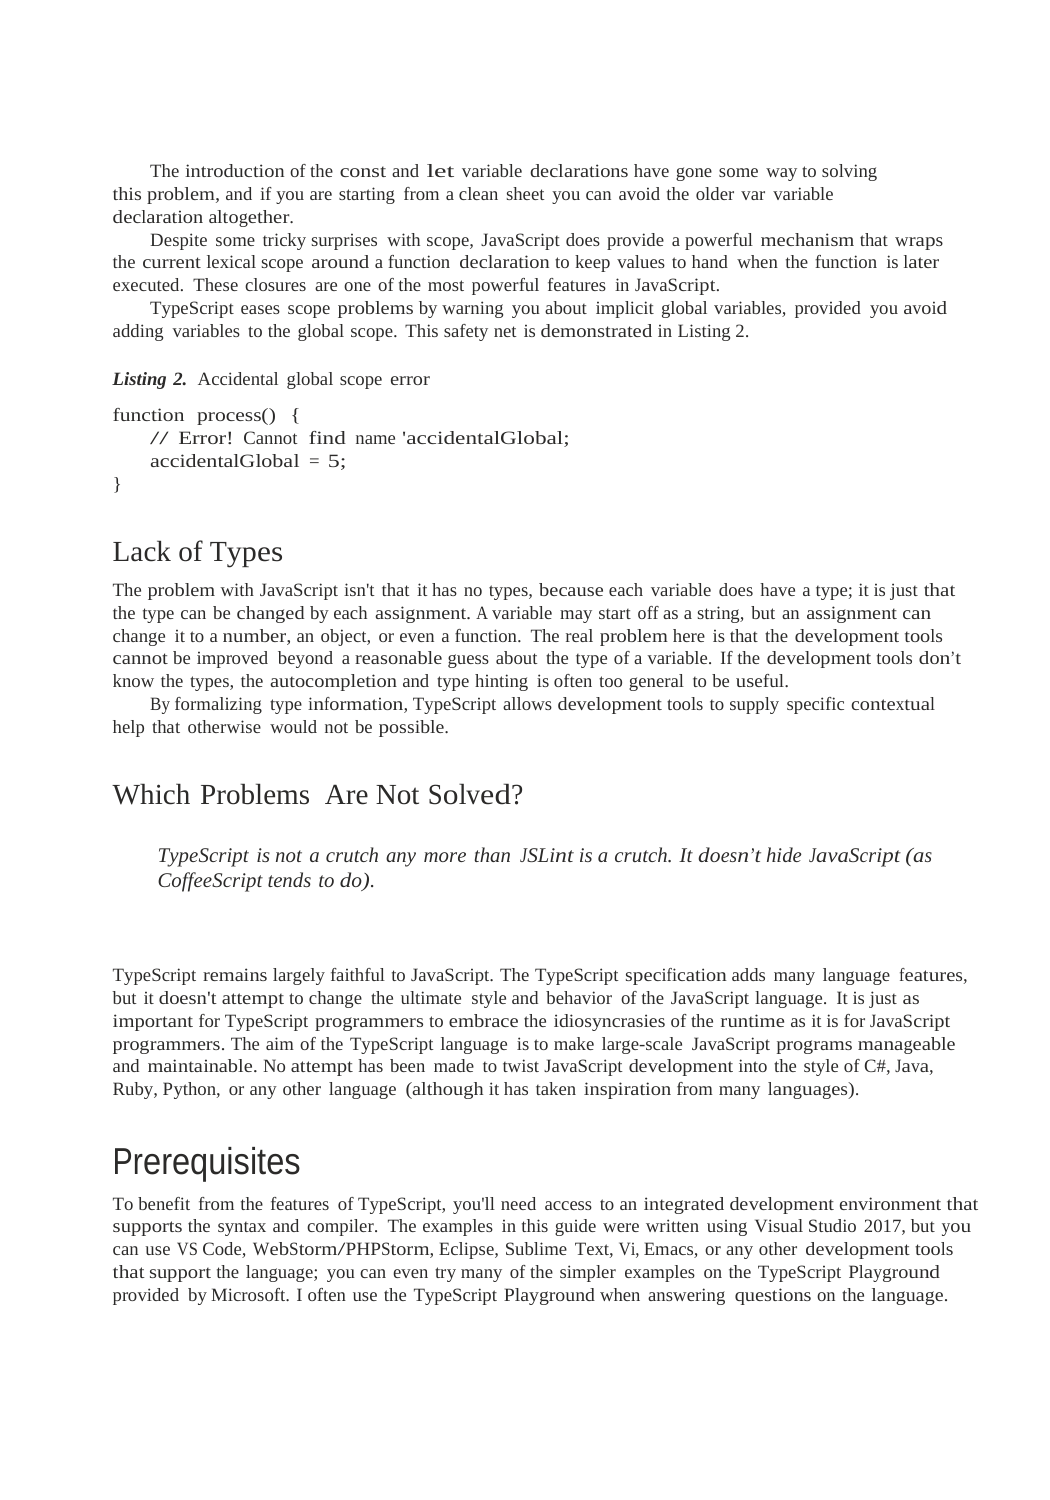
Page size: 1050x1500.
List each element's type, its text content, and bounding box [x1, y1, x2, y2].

text By formalizing type information, TypeScript allows development tools to supply specific contextual help that otherwise would not be possible. [112, 693, 942, 737]
text // Error! Cannot find name 'accidentalGlobal; [150, 427, 989, 448]
text TypeScript remains largely faithful to JavaScript. The TypeScript specification adds many language features, but it doesn't attempt to change the ultimate style and behavior of the JavaScript language. It is just as important for TypeScript programmers to embrace the idiosyncrasies of the runtime as it is for JavaScript programmers. The aim of the TypeScript language is to make large-scale JavaScript programs manageable and maintainable. No attempt has been made to twist JavaScript development into the style of C#, Java, Ruby, Python, or any other language (although it has taken inspiration from many languages). [112, 964, 971, 1100]
text } [112, 473, 989, 494]
text Listing 2. Accidental global scope error [112, 368, 989, 389]
text The introduction of the const and let variable declarations have gone some way to solving this problem, and if you are starting from a clean sheet you can avoid the older var variable declaration altogether. [112, 160, 910, 227]
text Lack of Types [112, 534, 989, 567]
text function process() { [112, 404, 989, 426]
text Which Problems Are Not Solved? [112, 777, 989, 811]
text accidentalGlobal = 5; [150, 450, 989, 471]
text Prerequisites [112, 1139, 989, 1183]
text The problem with JavaScript isn't that it has no types, because each variable does have a type; it is just that the type can be changed by each assignment. A variable may start off as a string, but an assignment can change it to a number, an object, or even a function. The real problem here is that the development tools cannot be improved beyond a reasonable guess about the type of a variable. If the development tools don’t know the types, the autocompletion and type hinting is often too general to be useful. [112, 579, 963, 692]
text TypeScript eases scope problems by warning you about implicit global variables, provided you avoid adding variables to the global scope. This safety net is demonstrated in Listing 2. [112, 297, 952, 341]
text CoffeeScript tends to do). [157, 868, 989, 892]
text To benefit from the features of TypeScript, you'll need access to an integrated development environment that supports the syntax and compiler. The examples in this guide were written using Visual Studio 2017, but you can use VS Code, WebStorm/PHPStorm, Eclipse, Sublime Text, Vi, Emacs, or any other development tools that support the language; you can even try many of the simpler examples on the TypeScript Playground provided by Microsoft. I often use the TypeScript Playground when answering questions on the language. [112, 1193, 980, 1305]
text Despite some tricky surprises with scope, JavaScript does provide a powerful mechanism that wraps the current lexical scope around a function declaration to keep values to hand when the function is later executed. These closures are one of the most powerful features in JavaScript. [112, 228, 948, 296]
text TypeScript is not a crutch any more than JSLint is a crutch. It doesn’t hide JavaScript (as [157, 843, 989, 867]
